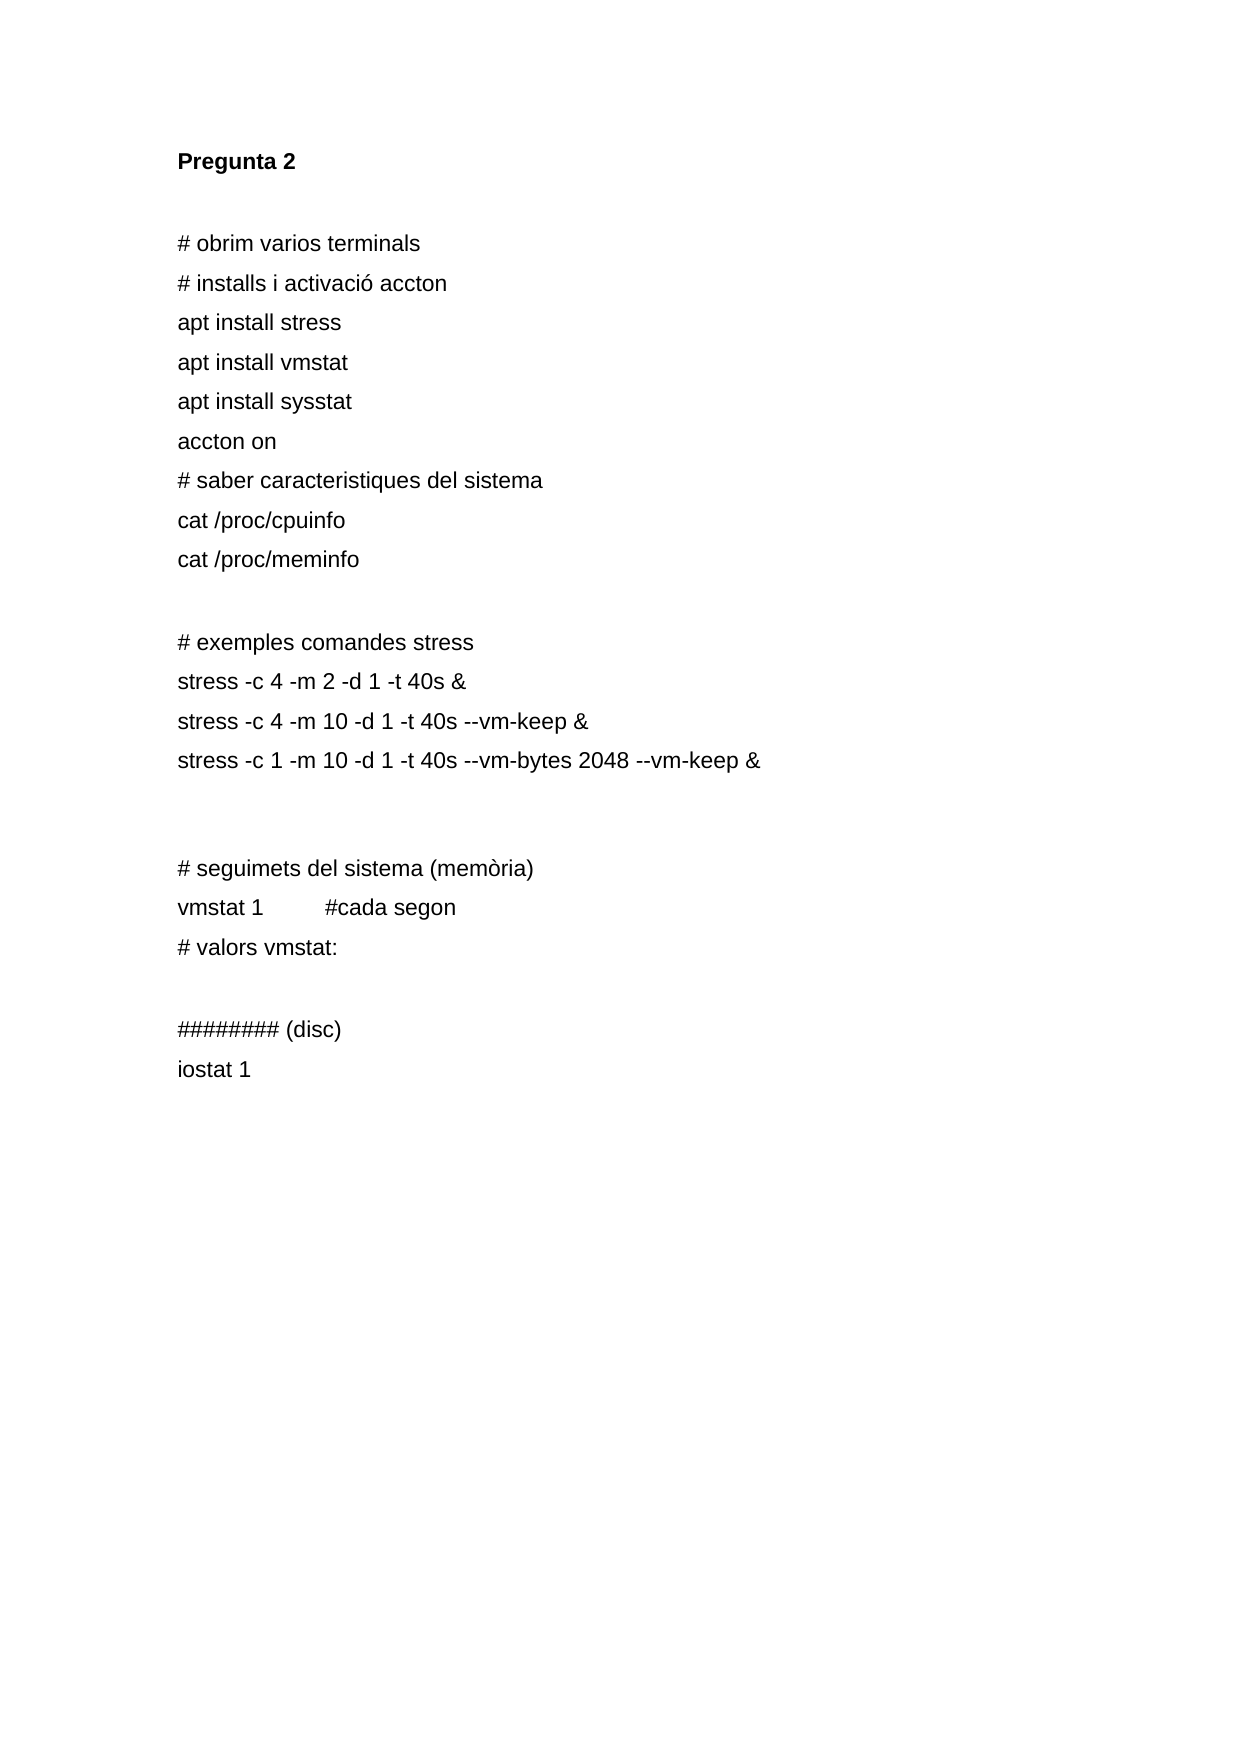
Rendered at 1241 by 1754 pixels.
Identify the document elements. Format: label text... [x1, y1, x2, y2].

text # valors vmstat: [177, 934, 1063, 960]
text stress -c 4 -m 2 -d 1 -t 40s & [177, 668, 1063, 694]
text accton on [177, 428, 1063, 454]
text # seguimets del sistema (memòria) [177, 855, 1063, 881]
text apt install stress [177, 309, 1063, 336]
text # saber caracteristiques del sistema [177, 467, 1063, 493]
text # installs i activació accton [177, 270, 1063, 296]
text apt install sysstat [177, 388, 1063, 414]
text stress -c 1 -m 10 -d 1 -t 40s --vm-bytes 2048 --vm-keep & [177, 747, 1063, 773]
text iostat 1 [177, 1056, 1063, 1082]
text # obrim varios terminals [177, 230, 1063, 257]
text vmstat 1 #cada segon [177, 894, 1063, 921]
text apt install vmstat [177, 349, 1063, 375]
text Pregunta 2 [177, 148, 1063, 174]
text stress -c 4 -m 10 -d 1 -t 40s --vm-keep & [177, 708, 1063, 734]
text cat /proc/cpuinfo [177, 507, 1063, 533]
text cat /proc/meminfo [177, 546, 1063, 572]
text # exemples comandes stress [177, 629, 1063, 655]
text ######## (disc) [177, 1016, 1063, 1043]
